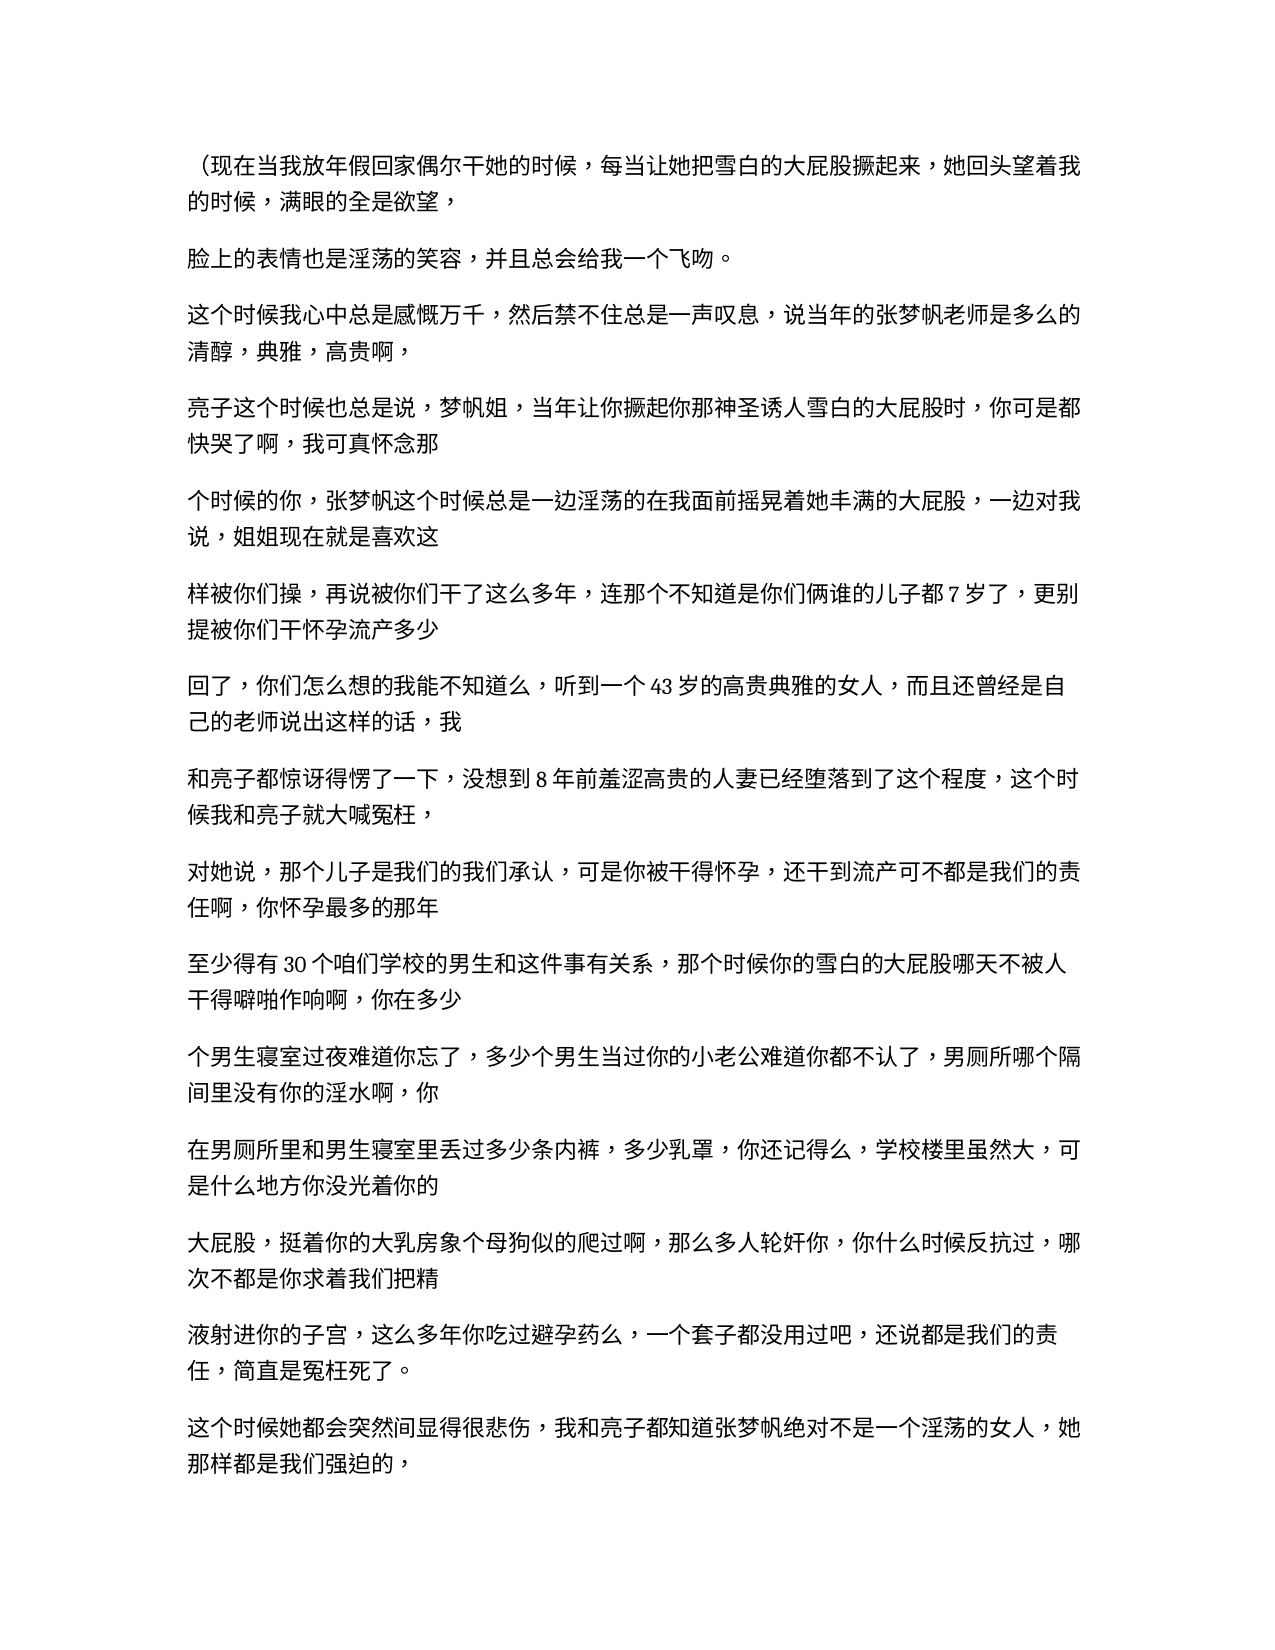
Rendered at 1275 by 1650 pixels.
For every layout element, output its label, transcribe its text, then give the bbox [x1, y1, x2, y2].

text 样被你们操，再说被你们干了这么多年，连那个不知道是你们俩谁的儿子都7 岁了，更别提被你们干怀孕流产多少 [187, 578, 1087, 645]
text 大屁股，挺着你的大乳房象个母狗似的爬过啊，那么多人轮奸你，你什么时候反抗过，哪次不都是你求着我们把精 [187, 1227, 1087, 1294]
text 脸上的表情也是淫荡的笑容，并且总会给我一个飞吻。 [187, 243, 1087, 274]
text （现在当我放年假回家偶尔干她的时候，每当让她把雪白的大屁股撅起来，她回头望着我的时候，满眼的全是欲望， [187, 150, 1087, 217]
text 和亮子都惊讶得愣了一下，没想到8 年前羞涩高贵的人妻已经堕落到了这个程度，这个时候我和亮子就大喊冤枉， [187, 763, 1087, 830]
text 对她说，那个儿子是我们的我们承认，可是你被干得怀孕，还干到流产可不都是我们的责任啊，你怀孕最多的那年 [187, 856, 1087, 923]
text 个时候的你，张梦帆这个时候总是一边淫荡的在我面前摇晃着她丰满的大屁股，一边对我说，姐姐现在就是喜欢这 [187, 485, 1087, 552]
text 至少得有30个咱们学校的男生和这件事有关系，那个时候你的雪白的大屁股哪天不被人干得噼啪作响啊，你在多少 [187, 948, 1087, 1016]
text 亮子这个时候也总是说，梦帆姐，当年让你撅起你那神圣诱人雪白的大屁股时，你可是都快哭了啊，我可真怀念那 [187, 392, 1087, 459]
text 回了，你们怎么想的我能不知道么，听到一个43岁的高贵典雅的女人，而且还曾经是自己的老师说出这样的话，我 [187, 670, 1087, 737]
text 这个时候我心中总是感慨万千，然后禁不住总是一声叹息，说当年的张梦帆老师是多么的清醇，典雅，高贵啊， [187, 299, 1087, 367]
text 这个时候她都会突然间显得很悲伤，我和亮子都知道张梦帆绝对不是一个淫荡的女人，她那样都是我们强迫的， [187, 1412, 1087, 1479]
text 液射进你的子宫，这么多年你吃过避孕药么，一个套子都没用过吧，还说都是我们的责任，简直是冤枉死了。 [187, 1319, 1087, 1386]
text 个男生寝室过夜难道你忘了，多少个男生当过你的小老公难道你都不认了，男厕所哪个隔间里没有你的淫水啊，你 [187, 1041, 1087, 1108]
text 在男厕所里和男生寝室里丢过多少条内裤，多少乳罩，你还记得么，学校楼里虽然大，可是什么地方你没光着你的 [187, 1134, 1087, 1201]
